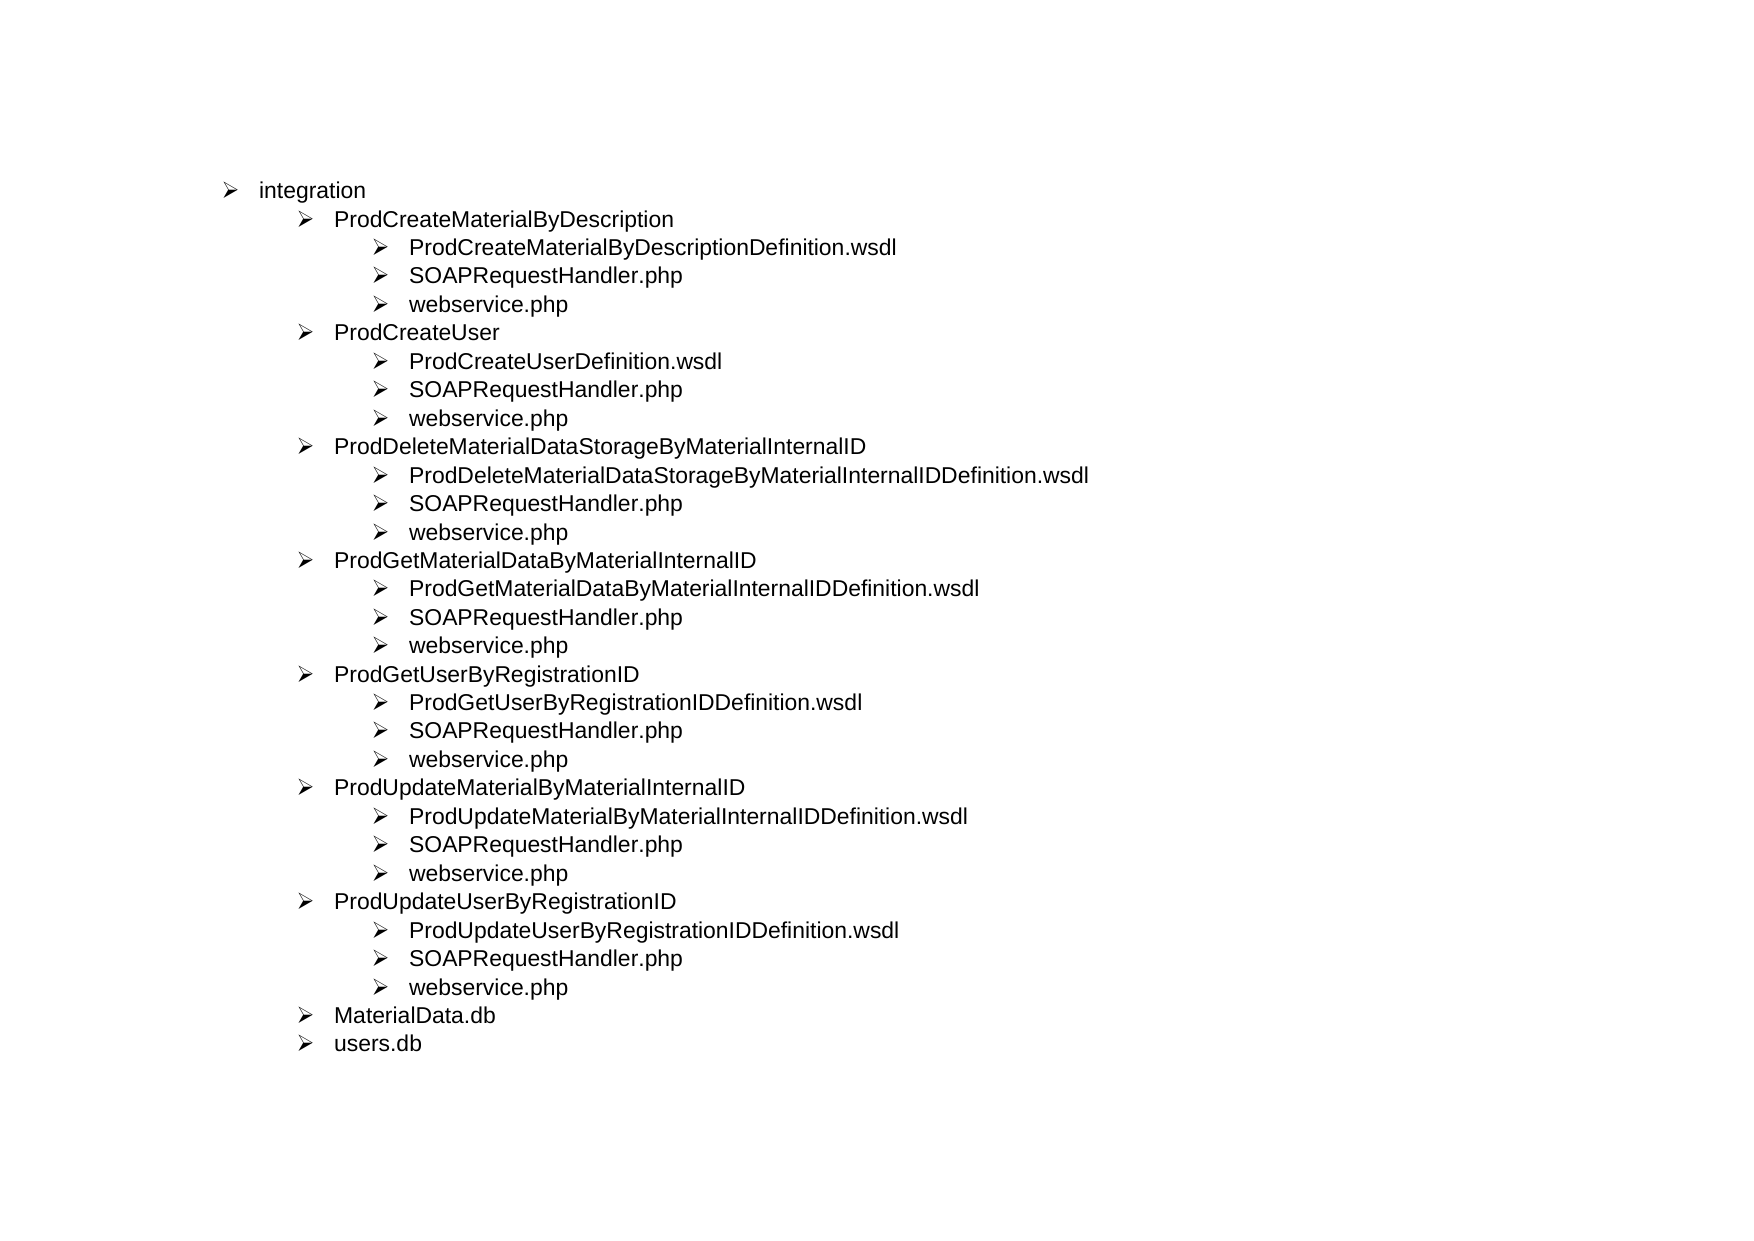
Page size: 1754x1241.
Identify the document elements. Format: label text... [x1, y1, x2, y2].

list webservice.php [371, 518, 1606, 545]
list webservice.php [371, 405, 1606, 431]
list integration [221, 177, 1606, 203]
list ProdGetUserByRegistrationID [296, 661, 1606, 687]
list ProdCreateMaterialByDescriptionDefinition.wsdl [371, 234, 1606, 260]
list ProdGetMaterialDataByMaterialInternalIDDefinition.wsdl [371, 575, 1606, 602]
list SOAPRequestHandler.php [371, 945, 1606, 971]
list ProdUpdateMaterialByMaterialInternalID [296, 774, 1606, 801]
list webservice.php [371, 746, 1606, 772]
list SOAPRequestHandler.php [371, 262, 1606, 289]
list ProdGetMaterialDataByMaterialInternalID [296, 547, 1606, 573]
list ProdCreateUser [296, 319, 1606, 346]
list SOAPRequestHandler.php [371, 604, 1606, 630]
list ProdCreateMaterialByDescription [296, 206, 1606, 232]
list ProdUpdateUserByRegistrationIDDefinition.wsdl [371, 917, 1606, 943]
list ProdDeleteMaterialDataStorageByMaterialInternalID [296, 433, 1606, 459]
list webservice.php [371, 291, 1606, 317]
list SOAPRequestHandler.php [371, 831, 1606, 858]
list users.db [296, 1030, 1606, 1057]
list ProdDeleteMaterialDataStorageByMaterialInternalIDDefinition.wsdl [371, 462, 1606, 488]
list ProdUpdateUserByRegistrationID [296, 888, 1606, 914]
list SOAPRequestHandler.php [371, 717, 1606, 744]
list webservice.php [371, 973, 1606, 1000]
list SOAPRequestHandler.php [371, 490, 1606, 516]
list MaterialData.db [296, 1002, 1606, 1028]
list ProdCreateUserDefinition.wsdl [371, 348, 1606, 374]
list ProdUpdateMaterialByMaterialInternalIDDefinition.wsdl [371, 803, 1606, 829]
list ProdGetUserByRegistrationIDDefinition.wsdl [371, 689, 1606, 715]
list webservice.php [371, 860, 1606, 886]
list SOAPRequestHandler.php [371, 376, 1606, 403]
list webservice.php [371, 632, 1606, 658]
